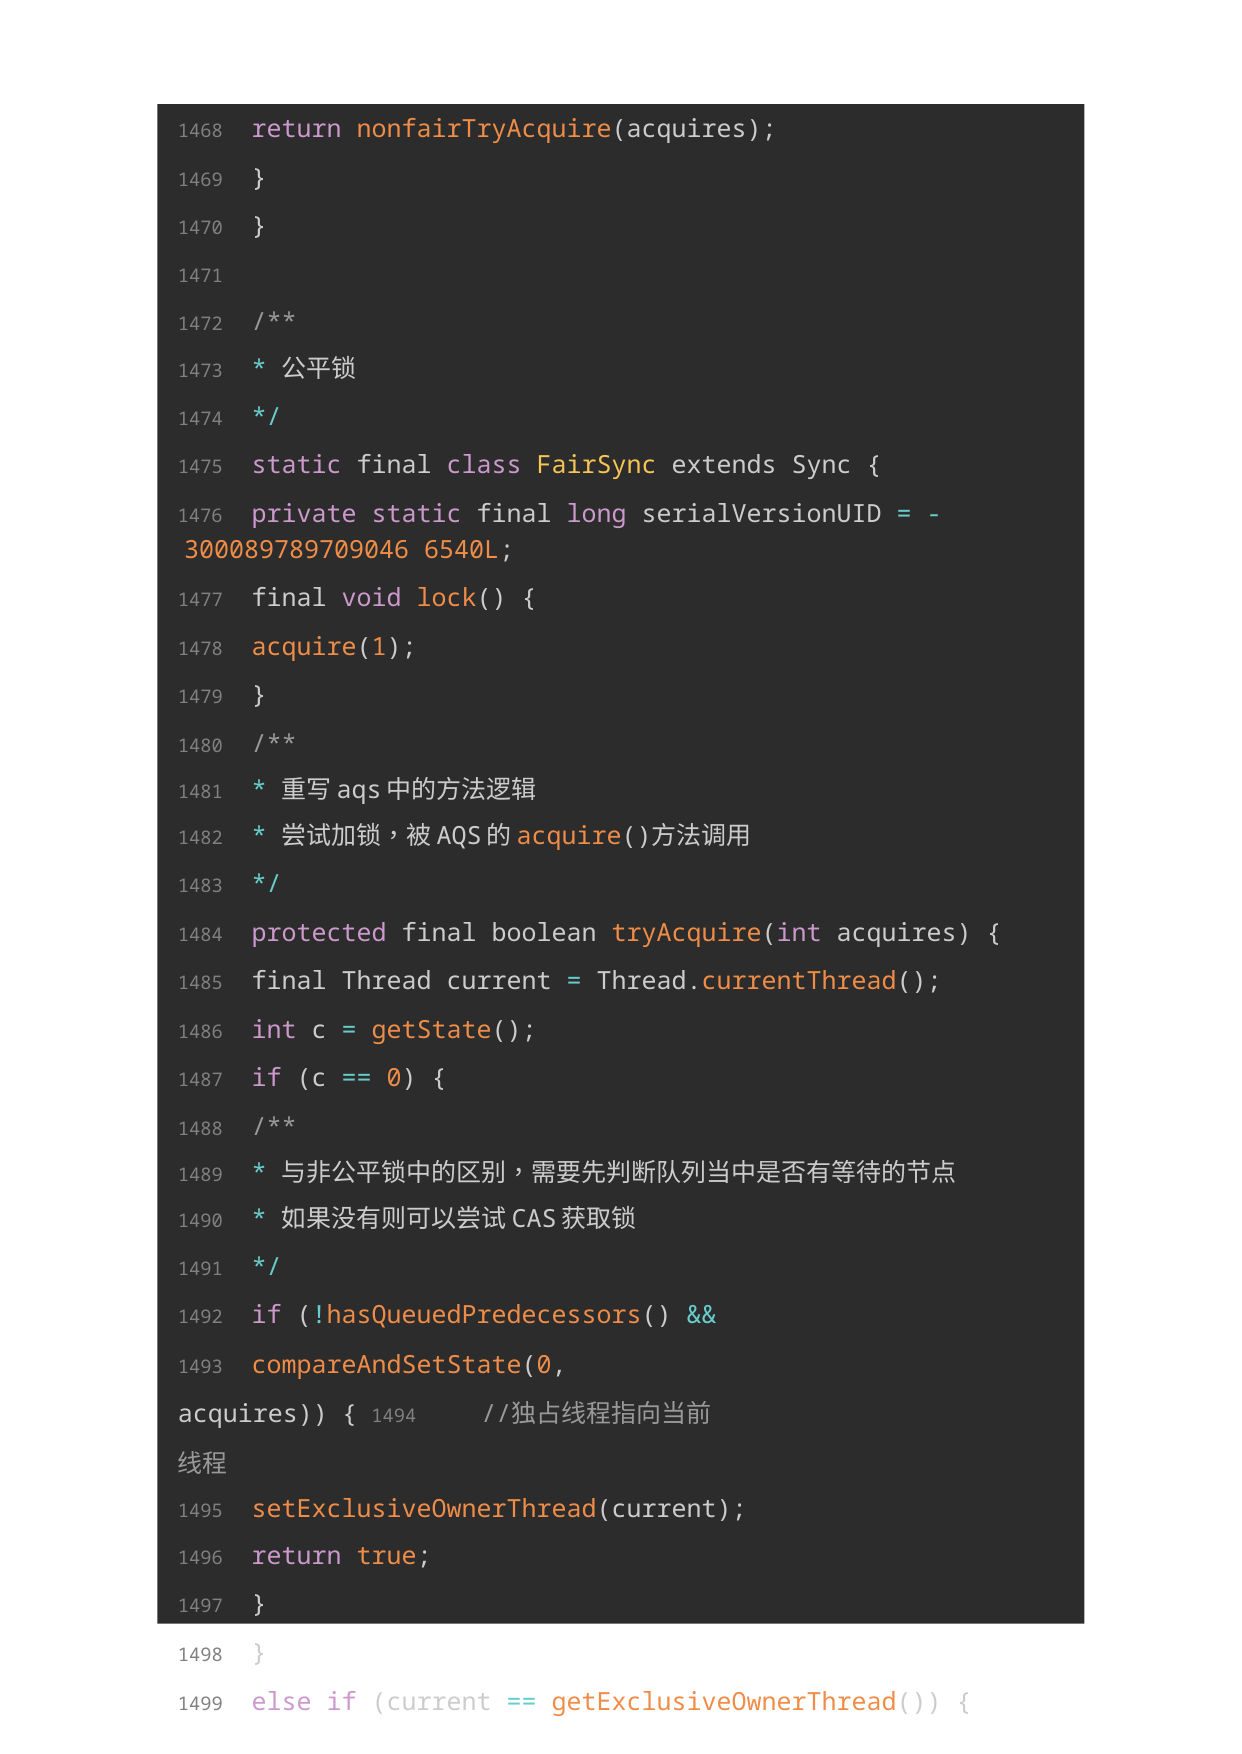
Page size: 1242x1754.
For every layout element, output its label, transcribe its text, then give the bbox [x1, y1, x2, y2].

text 1481 * 重写aqs中的方法逻辑 [178, 772, 1135, 806]
text 1486 int c = getState(); [178, 1011, 1135, 1045]
text 1492 if (!hasQueuedPredecessors() && 1493 compareAndSetState(0, acquires)) { 1494 //独占线程指向当前线程 [178, 1297, 719, 1479]
text 1471 [178, 262, 1135, 288]
text 1470 } [178, 208, 1135, 242]
text 1480 /** [178, 726, 1135, 759]
text 1485 final Thread current = Thread.currentThread(); [178, 963, 1135, 997]
text 1484 protected final boolean tryAcquire(int acquires) { [178, 914, 1135, 948]
text 1472 /** [178, 304, 1135, 338]
text 1482 * 尝试加锁，被AQS的acquire()方法调用 [178, 818, 1135, 852]
text 1479 } [178, 677, 1135, 711]
text 1474 */ [178, 398, 1135, 432]
text 1490 * 如果没有则可以尝试CAS获取锁 [178, 1201, 1135, 1235]
text 1476 private static final long serialVersionUID = ‐300089789709046 6540L; [177, 495, 1091, 565]
text 1499 else if (current == getExclusiveOwnerThread()) { [178, 1683, 1135, 1717]
text 1468 return nonfairTryAcquire(acquires); [178, 111, 1135, 145]
text 1489 * 与非公平锁中的区别，需要先判断队列当中是否有等待的节点 [178, 1155, 1135, 1189]
text 1478 acquire(1); [178, 628, 1135, 662]
text 1469 } [178, 159, 1135, 193]
text 1497 } [178, 1586, 1135, 1620]
text 1483 */ [178, 866, 1135, 900]
text 1498 } [178, 1635, 1135, 1669]
text 1488 /** [178, 1108, 1135, 1143]
text 1473 * 公平锁 [178, 350, 1135, 384]
text 1487 if (c == 0) { [178, 1060, 1135, 1094]
text 1496 return true; [178, 1538, 1135, 1572]
text 1495 setExclusiveOwnerThread(current); [178, 1495, 1135, 1523]
text 1477 final void lock() { [178, 580, 1135, 614]
text 1475 static final class FairSync extends Sync { [178, 447, 1135, 481]
text 1491 */ [178, 1249, 1135, 1283]
